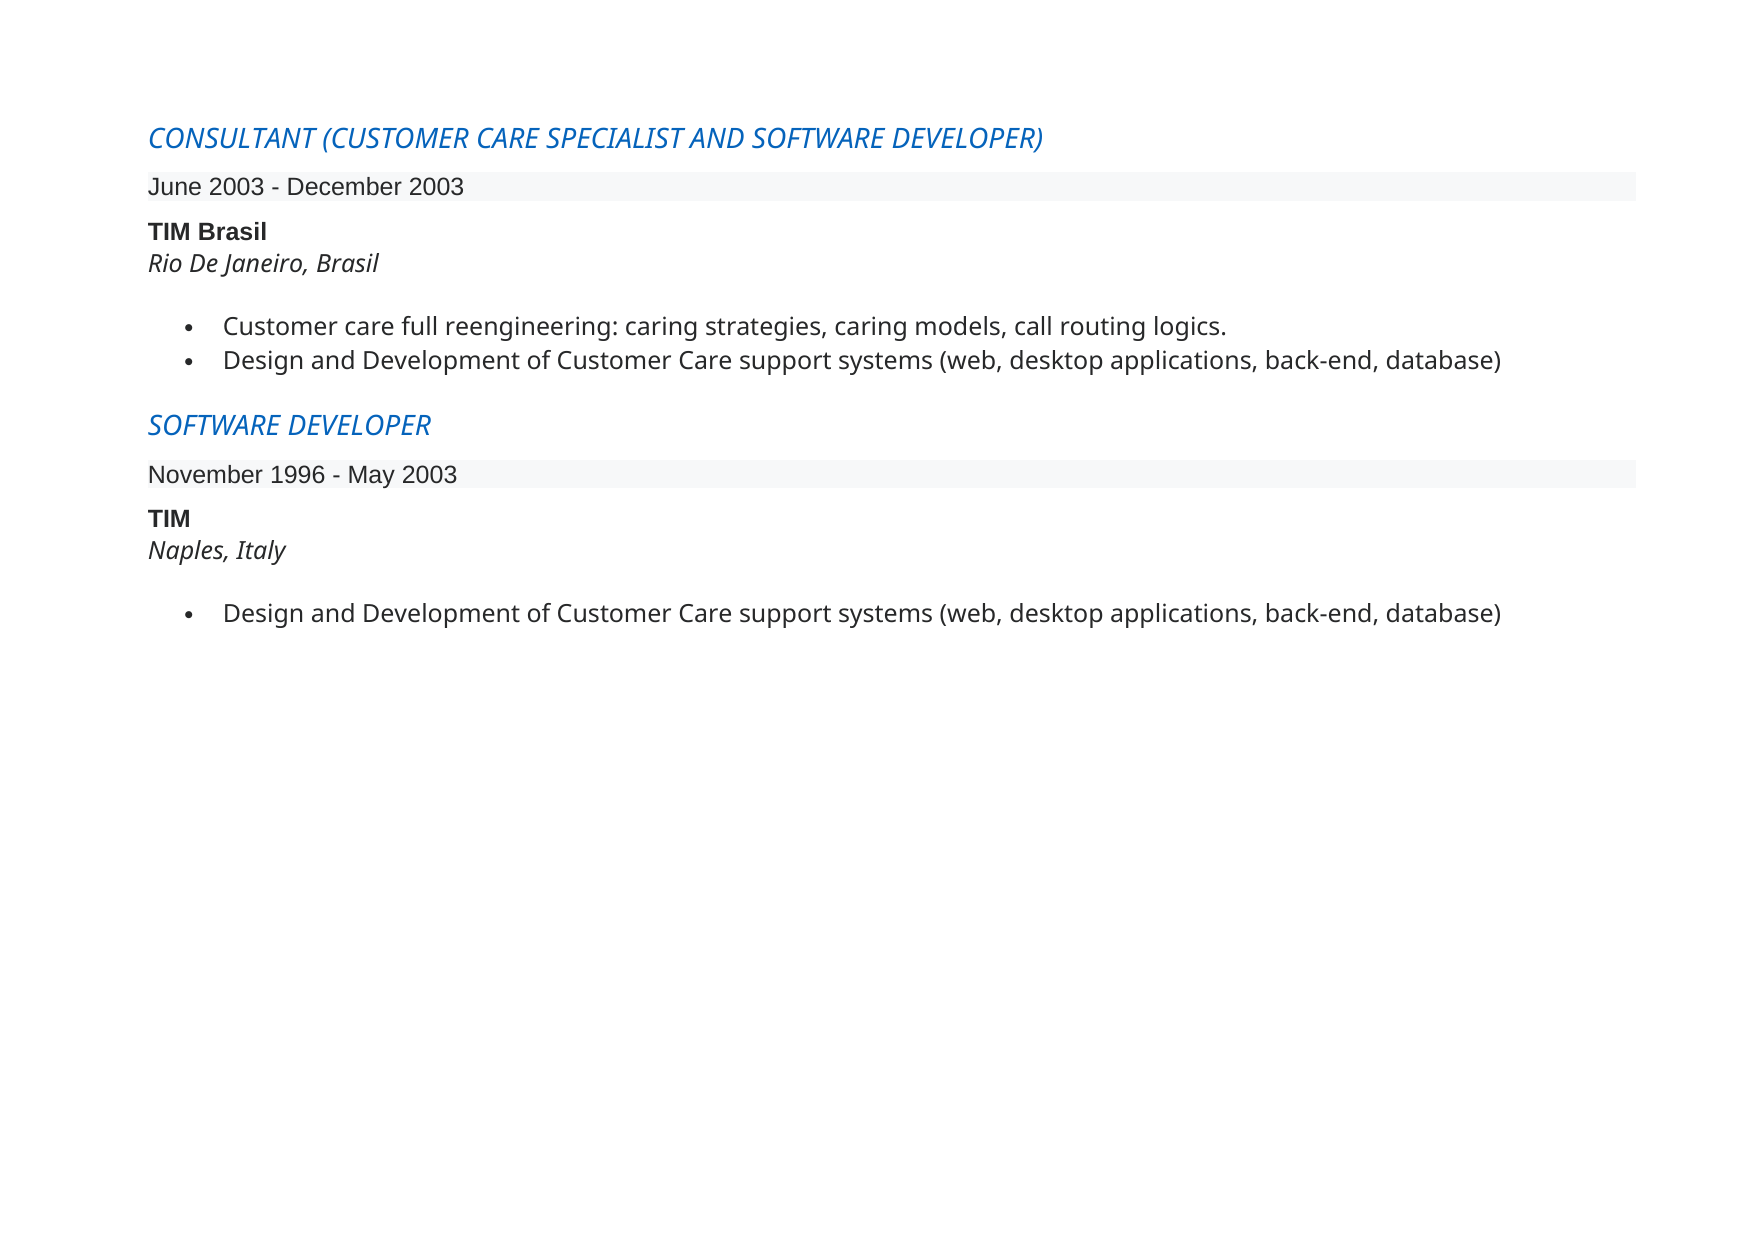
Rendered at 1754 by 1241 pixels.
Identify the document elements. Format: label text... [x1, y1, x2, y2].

subtitle TIM [148, 504, 1636, 533]
text Naples, Italy [148, 533, 1636, 567]
list Customer care full reengineering: caring strategies, caring models, call routing logics. [185, 308, 1636, 342]
subtitle June 2003 - December 2003 [148, 172, 1636, 201]
list Design and Development of Customer Care support systems (web, desktop applications, back-end, database) [185, 596, 1636, 630]
subtitle CONSULTANT (CUSTOMER CARE SPECIALIST AND SOFTWARE DEVELOPER) [148, 118, 1636, 156]
list Design and Development of Customer Care support systems (web, desktop applications, back-end, database) [185, 342, 1636, 377]
text Rio De Janeiro, Brasil [148, 245, 1636, 279]
subtitle November 1996 - May 2003 [148, 460, 1636, 488]
subtitle SOFTWARE DEVELOPER [148, 406, 1636, 444]
subtitle TIM Brasil [148, 216, 1636, 245]
